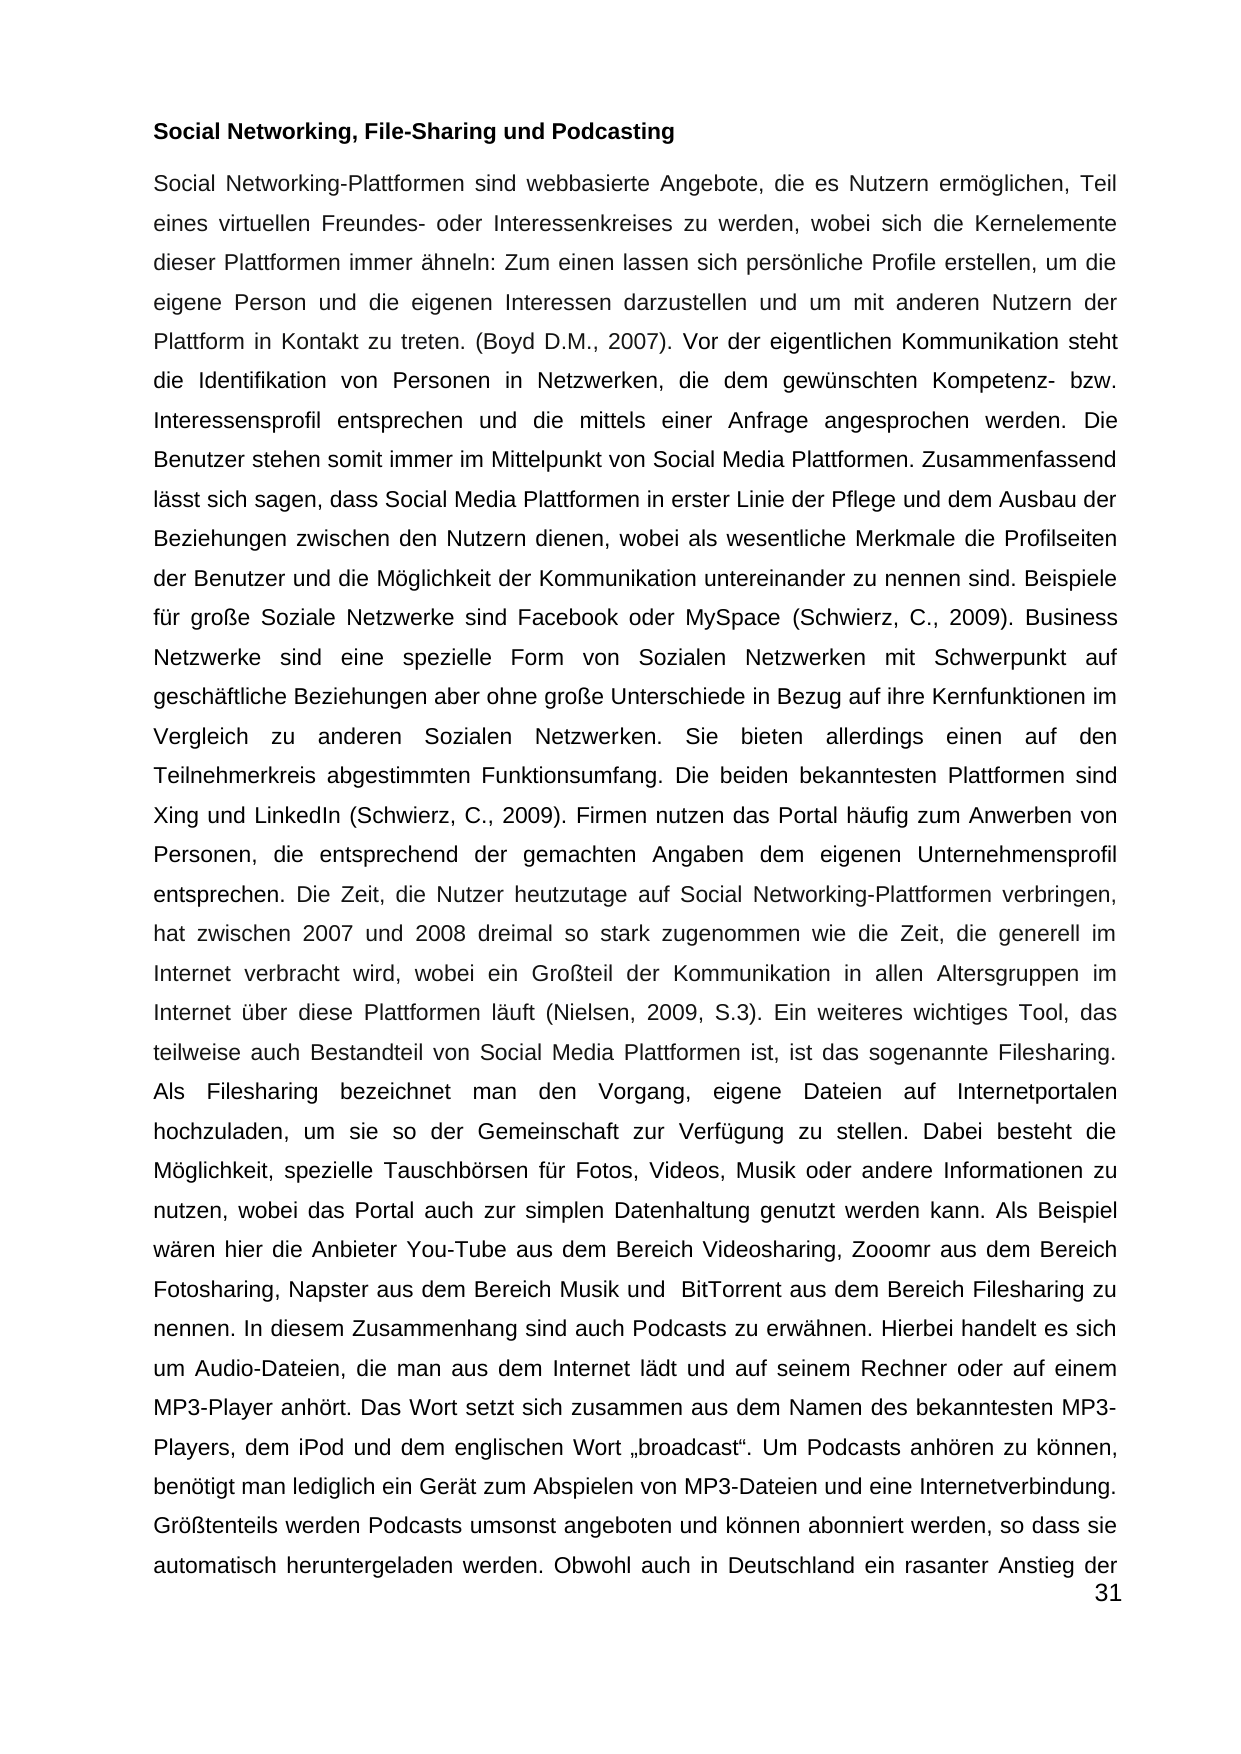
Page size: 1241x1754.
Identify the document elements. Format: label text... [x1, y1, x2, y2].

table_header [153, 170, 1118, 1578]
subtitle Social Networking, File-Sharing und Podcasting [153, 118, 1122, 144]
